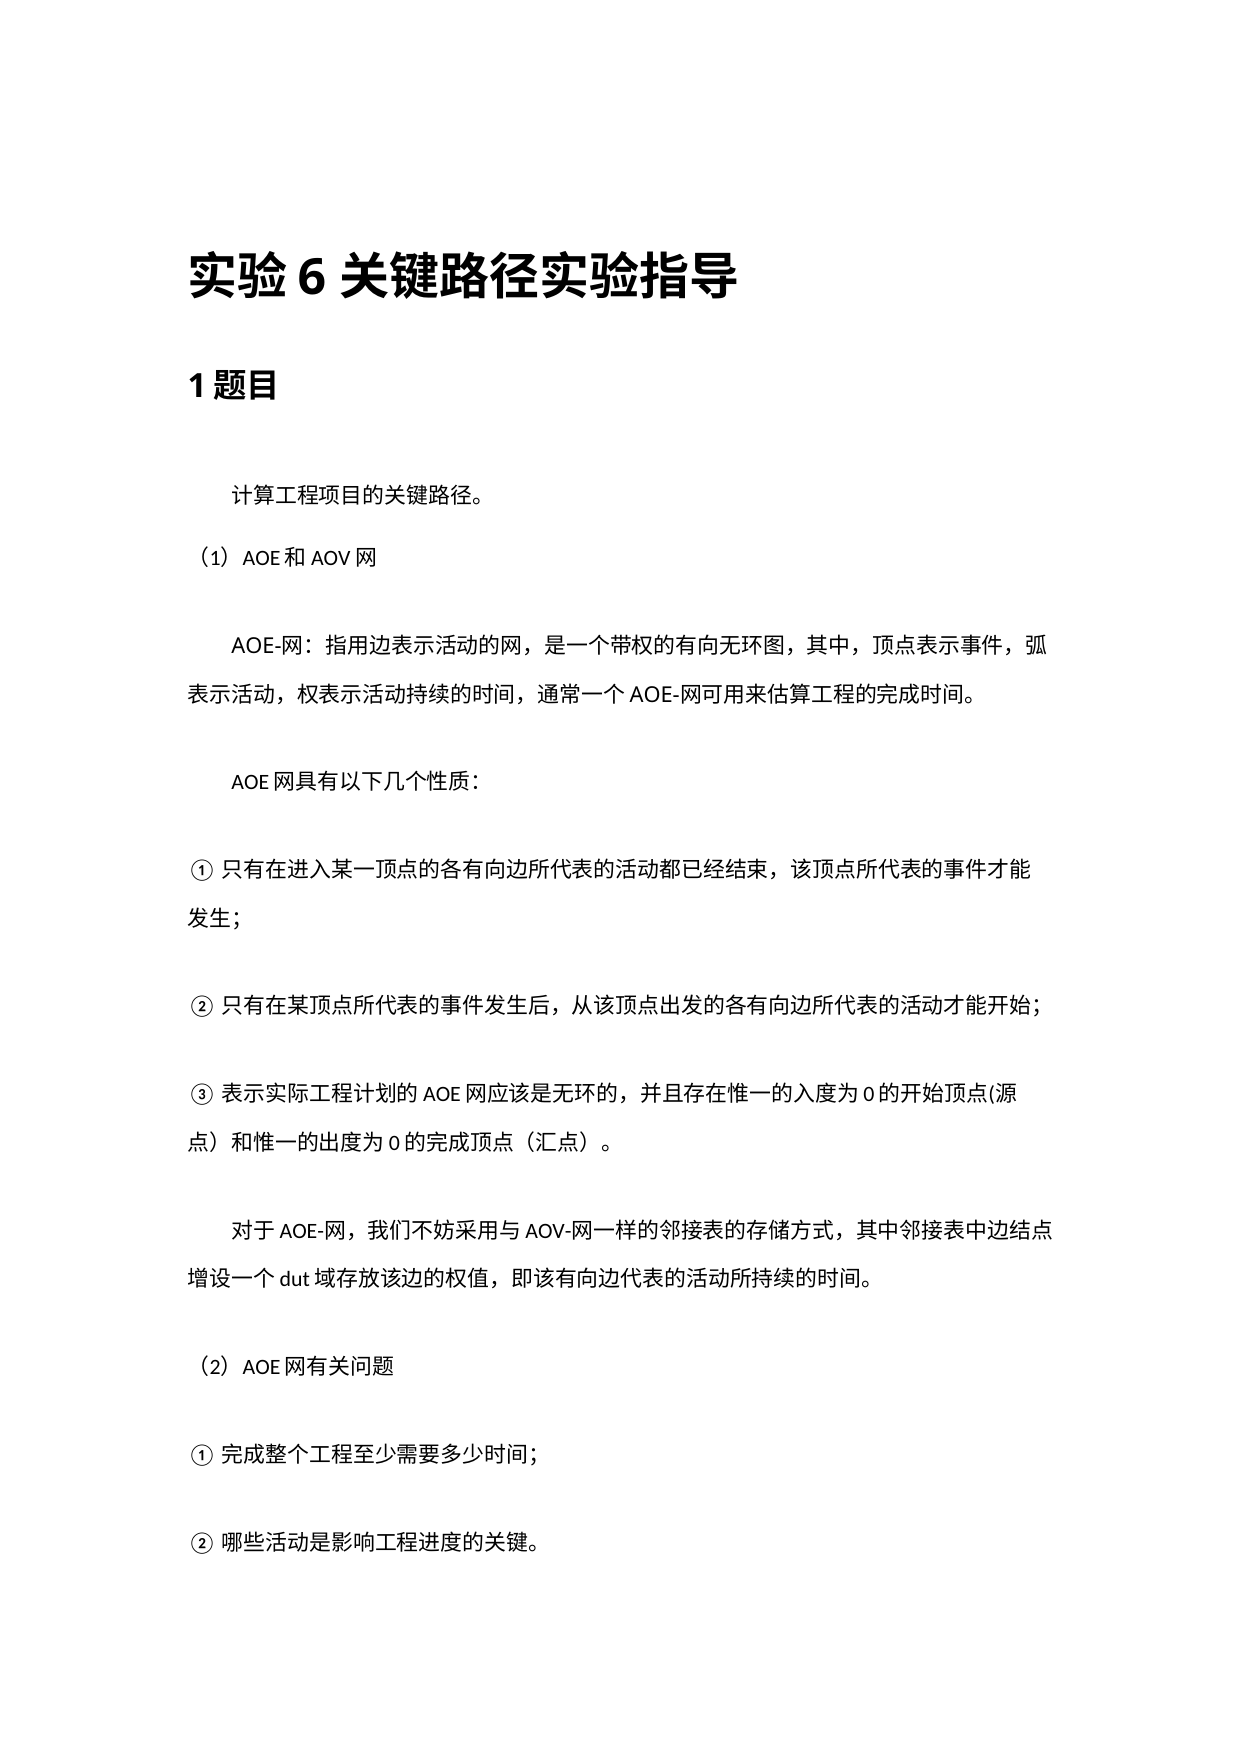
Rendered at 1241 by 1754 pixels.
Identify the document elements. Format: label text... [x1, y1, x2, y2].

text AOE网具有以下几个性质： [187, 764, 1053, 796]
text 计算工程项目的关键路径。 [187, 478, 1053, 510]
text ② 只有在某顶点所代表的事件发生后，从该顶点出发的各有向边所代表的活动才能开始； [187, 988, 1053, 1021]
text （2）AOE网有关问题 [187, 1349, 1053, 1381]
text ② 哪些活动是影响工程进度的关键。 [187, 1524, 1053, 1557]
text 对于AOE-网，我们不妨采用与AOV-网一样的邻接表的存储方式，其中邻接表中边结点增设一个dut域存放该边的权值，即该有向边代表的活动所持续的时间。 [187, 1212, 1053, 1293]
text ③ 表示实际工程计划的AOE网应该是无环的，并且存在惟一的入度为0的开始顶点(源点）和惟一的出度为0的完成顶点（汇点）。 [187, 1076, 1053, 1157]
text ① 只有在进入某一顶点的各有向边所代表的活动都已经结束，该顶点所代表的事件才能发生； [187, 852, 1053, 933]
subtitle 实验6 关键路径实验指导 [187, 224, 1053, 321]
subtitle 1题目 [187, 350, 1053, 415]
text （1）AOE和AOV网 [187, 540, 1053, 572]
text ① 完成整个工程至少需要多少时间； [187, 1436, 1053, 1469]
text AOE-网：指用边表示活动的网，是一个带权的有向无环图，其中，顶点表示事件，弧表示活动，权表示活动持续的时间，通常一个AOE-网可用来估算工程的完成时间。 [187, 627, 1053, 709]
